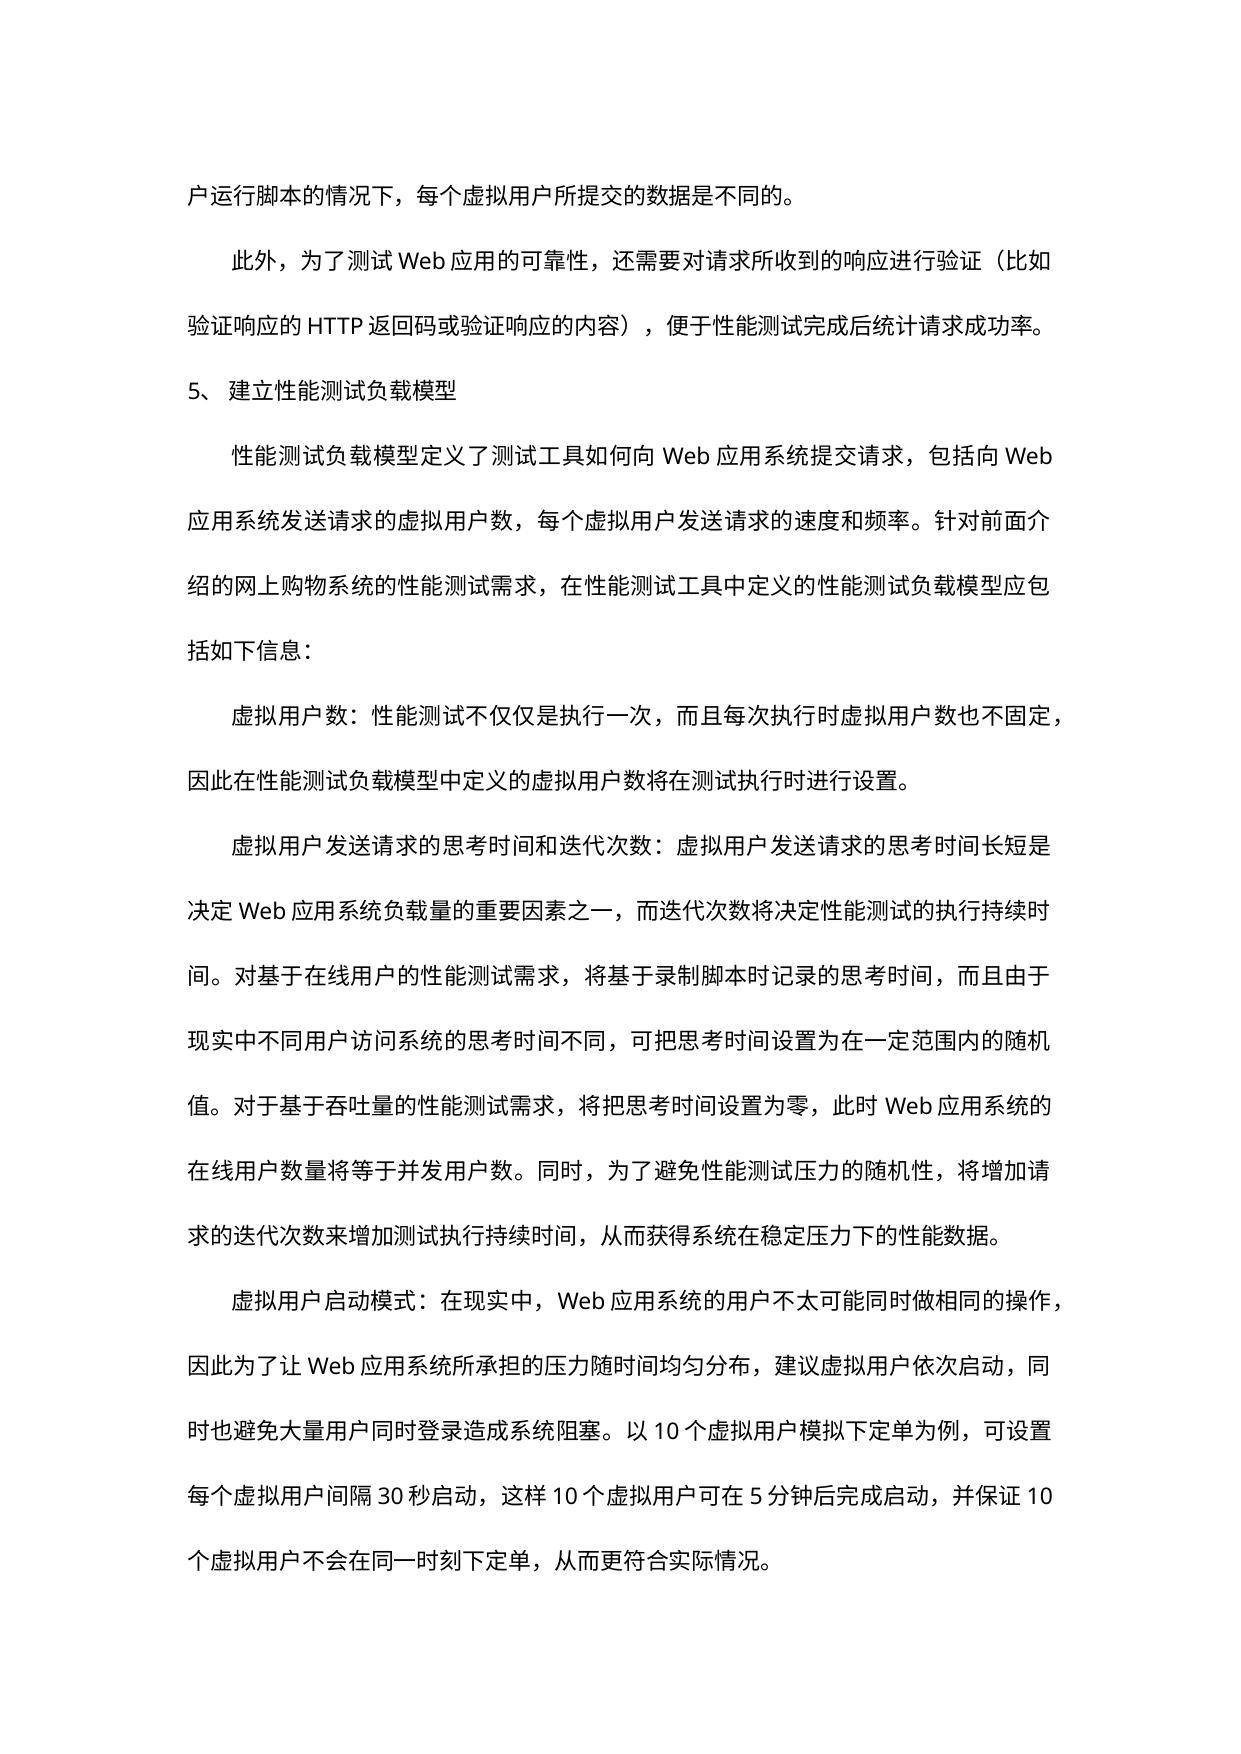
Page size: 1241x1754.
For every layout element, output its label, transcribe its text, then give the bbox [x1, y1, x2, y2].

text 虚拟用户数：性能测试不仅仅是执行一次，而且每次执行时虚拟用户数也不固定，因此在性能测试负载模型中定义的虚拟用户数将在测试执行时进行设置。 [187, 682, 1053, 812]
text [187, 1267, 1053, 1592]
text 性能测试负载模型定义了测试工具如何向Web应用系统提交请求，包括向Web应用系统发送请求的虚拟用户数，每个虚拟用户发送请求的速度和频率。针对前面介绍的网上购物系统的性能测试需求，在性能测试工具中定义的性能测试负载模型应包括如下信息： [187, 422, 1053, 682]
text 此外，为了测试Web应用的可靠性，还需要对请求所收到的响应进行验证（比如验证响应的HTTP返回码或验证响应的内容），便于性能测试完成后统计请求成功率。 [187, 227, 1053, 357]
text 虚拟用户发送请求的思考时间和迭代次数：虚拟用户发送请求的思考时间长短是决定Web应用系统负载量的重要因素之一，而迭代次数将决定性能测试的执行持续时间。对基于在线用户的性能测试需求，将基于录制脚本时记录的思考时间，而且由于现实中不同用户访问系统的思考时间不同，可把思考时间设置为在一定范围内的随机值。对于基于吞吐量的性能测试需求，将把思考时间设置为零，此时Web应用系统的在线用户数量将等于并发用户数。同时，为了避免性能测试压力的随机性，将增加请求的迭代次数来增加测试执行持续时间，从而获得系统在稳定压力下的性能数据。 [187, 812, 1053, 1267]
text 5、 建立性能测试负载模型 [187, 357, 1053, 422]
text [187, 162, 1053, 227]
